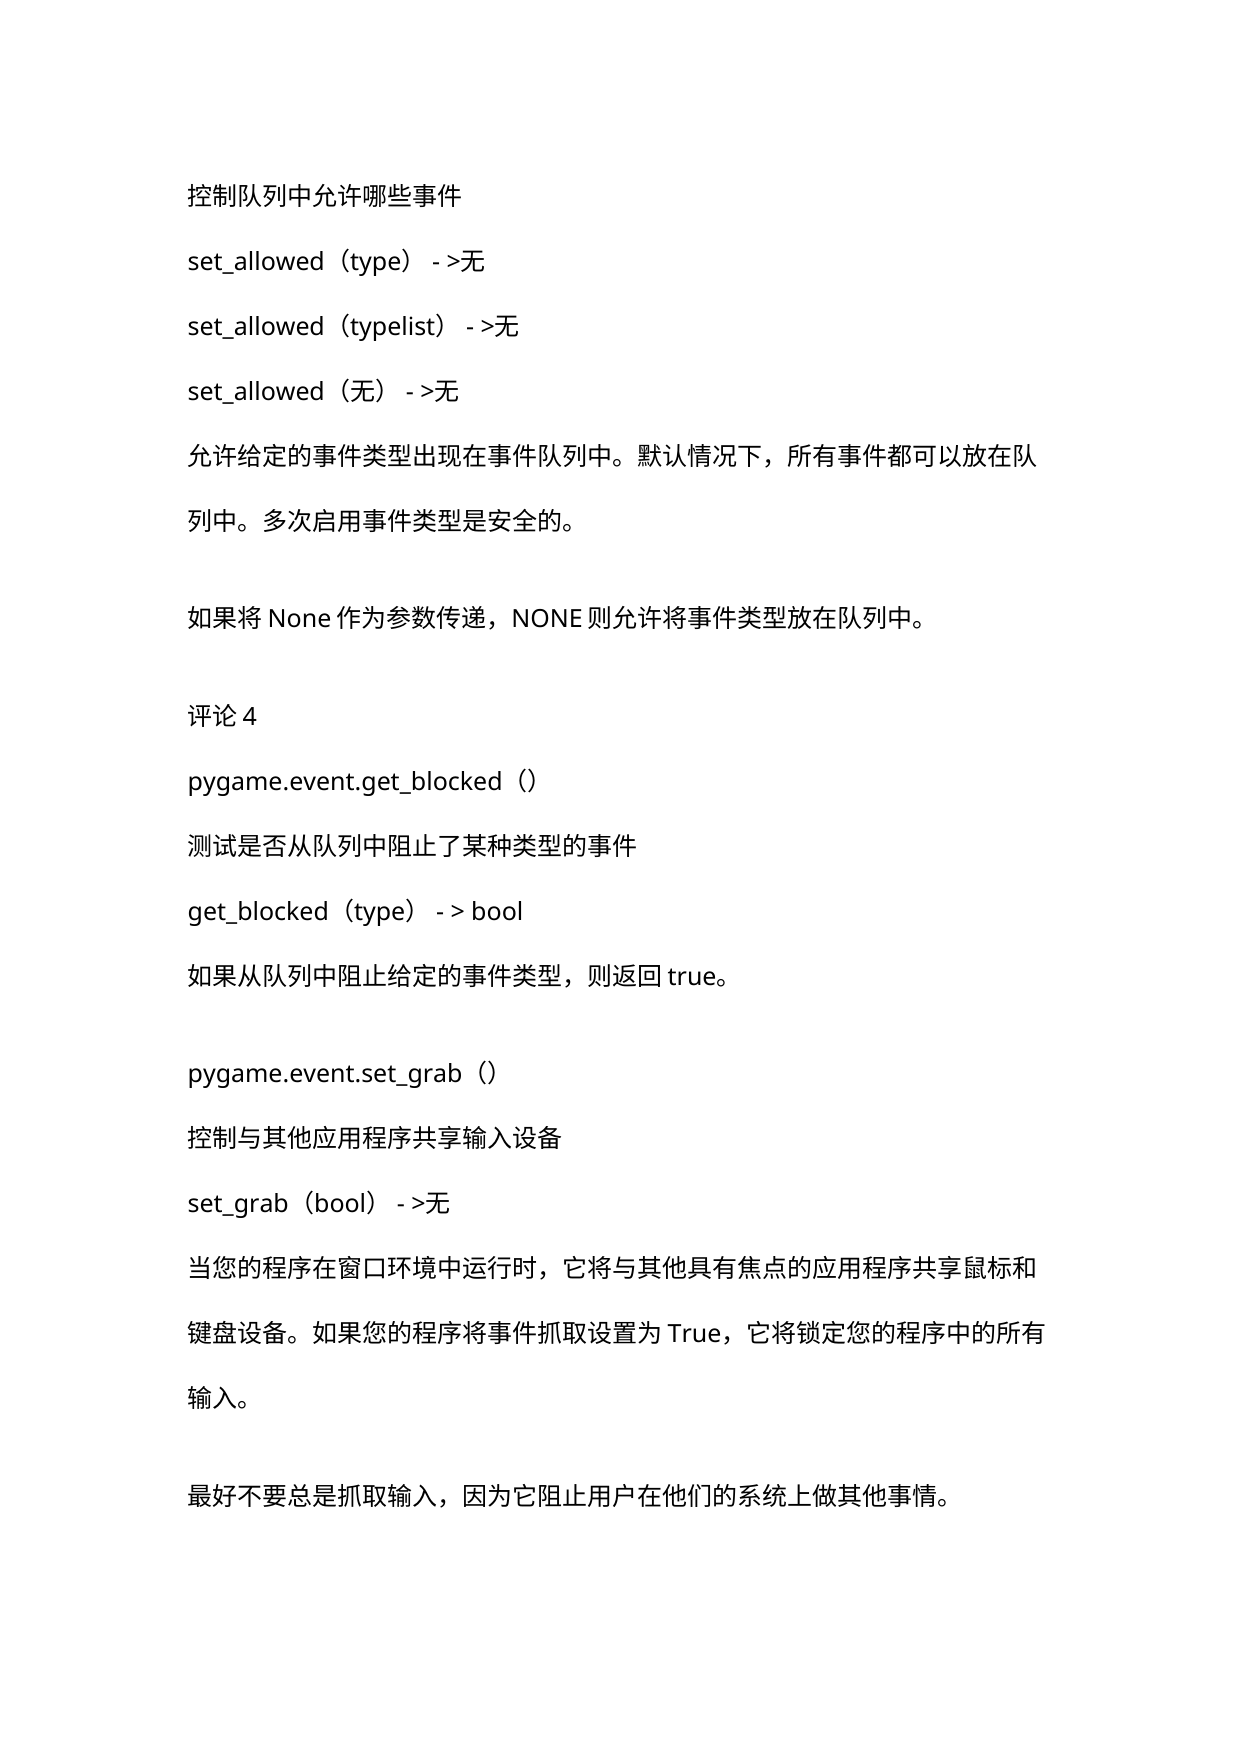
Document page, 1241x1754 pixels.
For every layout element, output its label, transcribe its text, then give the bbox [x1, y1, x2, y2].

text 控制与其他应用程序共享输入设备 [187, 1104, 1053, 1169]
text 允许给定的事件类型出现在事件队列中。默认情况下，所有事件都可以放在队列中。多次启用事件类型是安全的。 [187, 422, 1053, 552]
text set_allowed（无） - >无 [187, 357, 1053, 422]
text 如果从队列中阻止给定的事件类型，则返回true。 [187, 942, 1053, 1007]
text 最好不要总是抓取输入，因为它阻止用户在他们的系统上做其他事情。 [187, 1462, 1053, 1527]
text set_grab（bool） - >无 [187, 1169, 1053, 1234]
text 控制队列中允许哪些事件 [187, 162, 1053, 227]
text set_allowed（type） - >无 [187, 227, 1053, 292]
text pygame.event.get_blocked（） [187, 747, 1053, 812]
text set_allowed（typelist） - >无 [187, 292, 1053, 357]
text get_blocked（type） - > bool [187, 877, 1053, 942]
text 评论4 [187, 682, 1053, 747]
text 当您的程序在窗口环境中运行时，它将与其他具有焦点的应用程序共享鼠标和键盘设备。如果您的程序将事件抓取设置为True，它将锁定您的程序中的所有输入。 [187, 1234, 1053, 1429]
text 如果将None作为参数传递，NONE则允许将事件类型放在队列中。 [187, 584, 1053, 649]
text pygame.event.set_grab（） [187, 1039, 1053, 1104]
text 测试是否从队列中阻止了某种类型的事件 [187, 812, 1053, 877]
